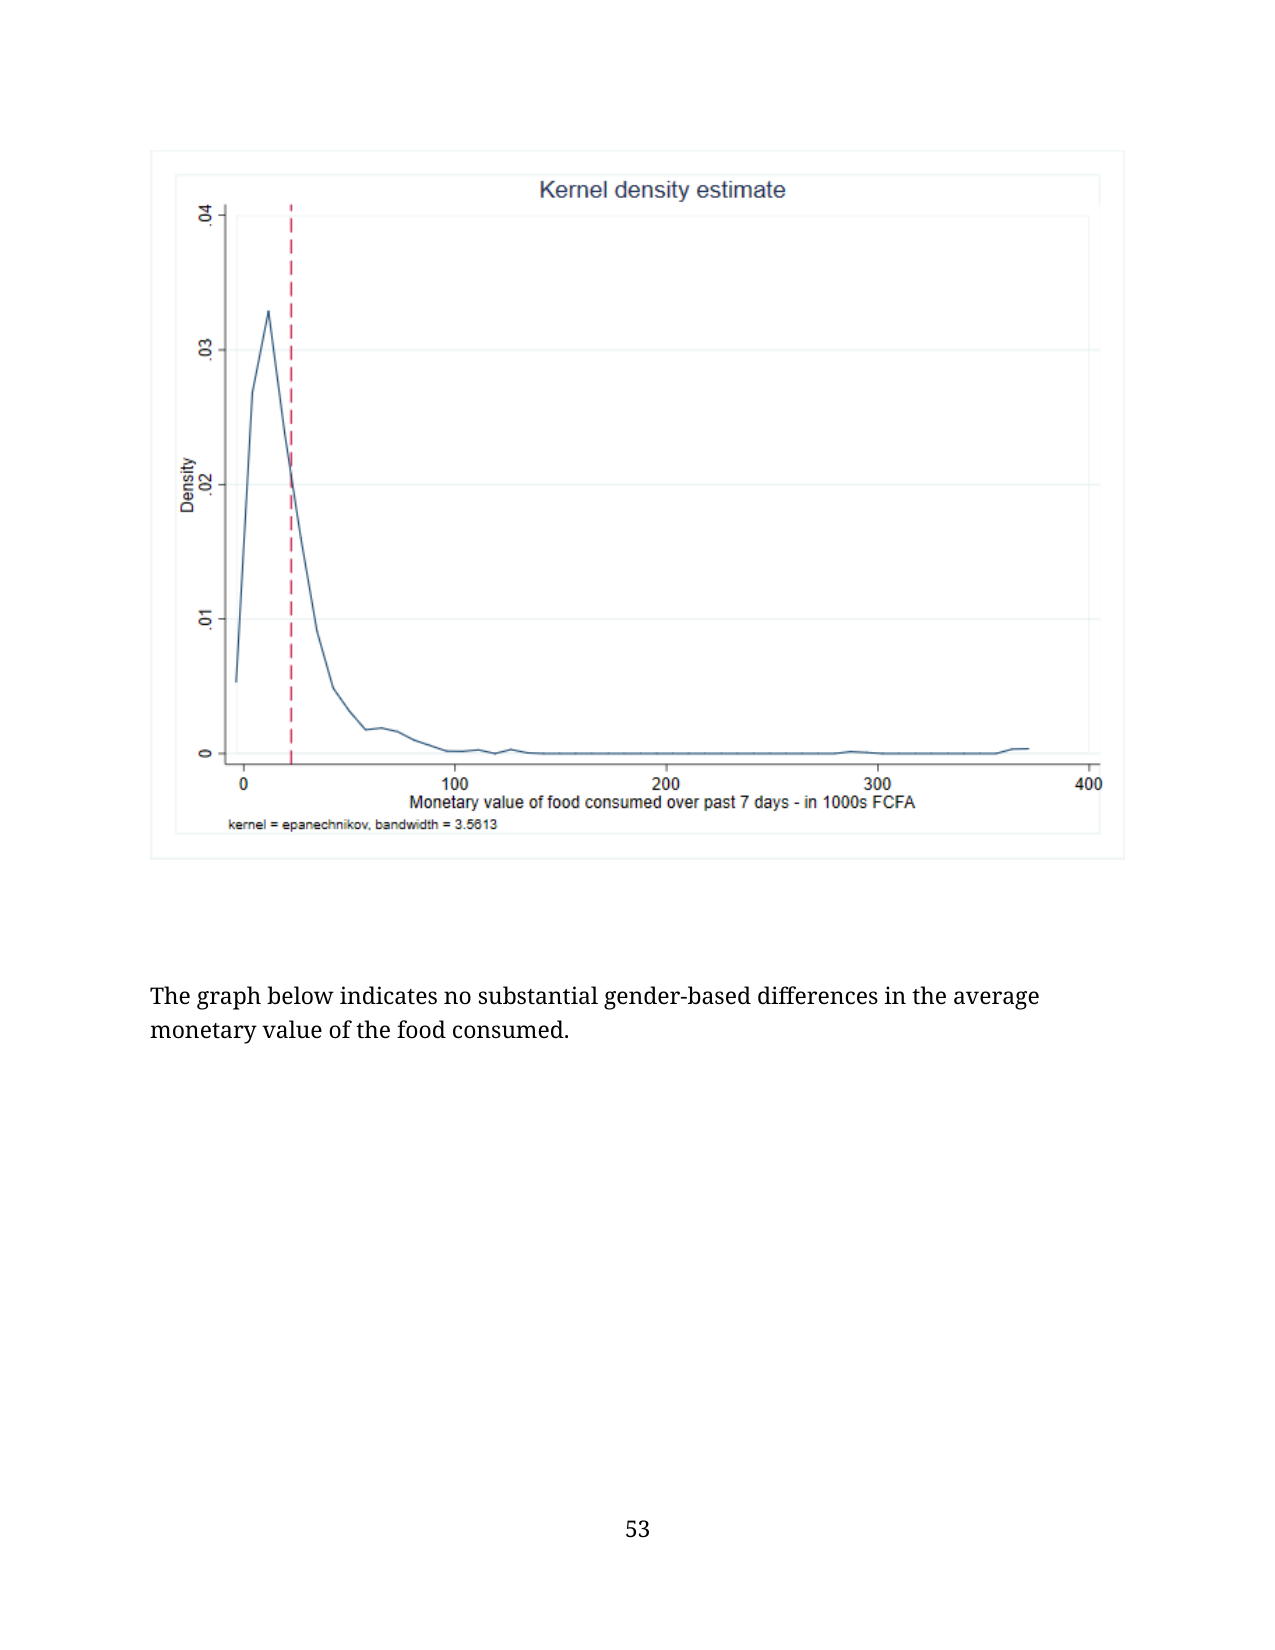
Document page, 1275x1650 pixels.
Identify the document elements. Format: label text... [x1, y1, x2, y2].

picture [150, 150, 1125, 860]
text The graph below indicates no substantial gender-based differences in the average monetary value of the food consumed. [150, 980, 1125, 1045]
